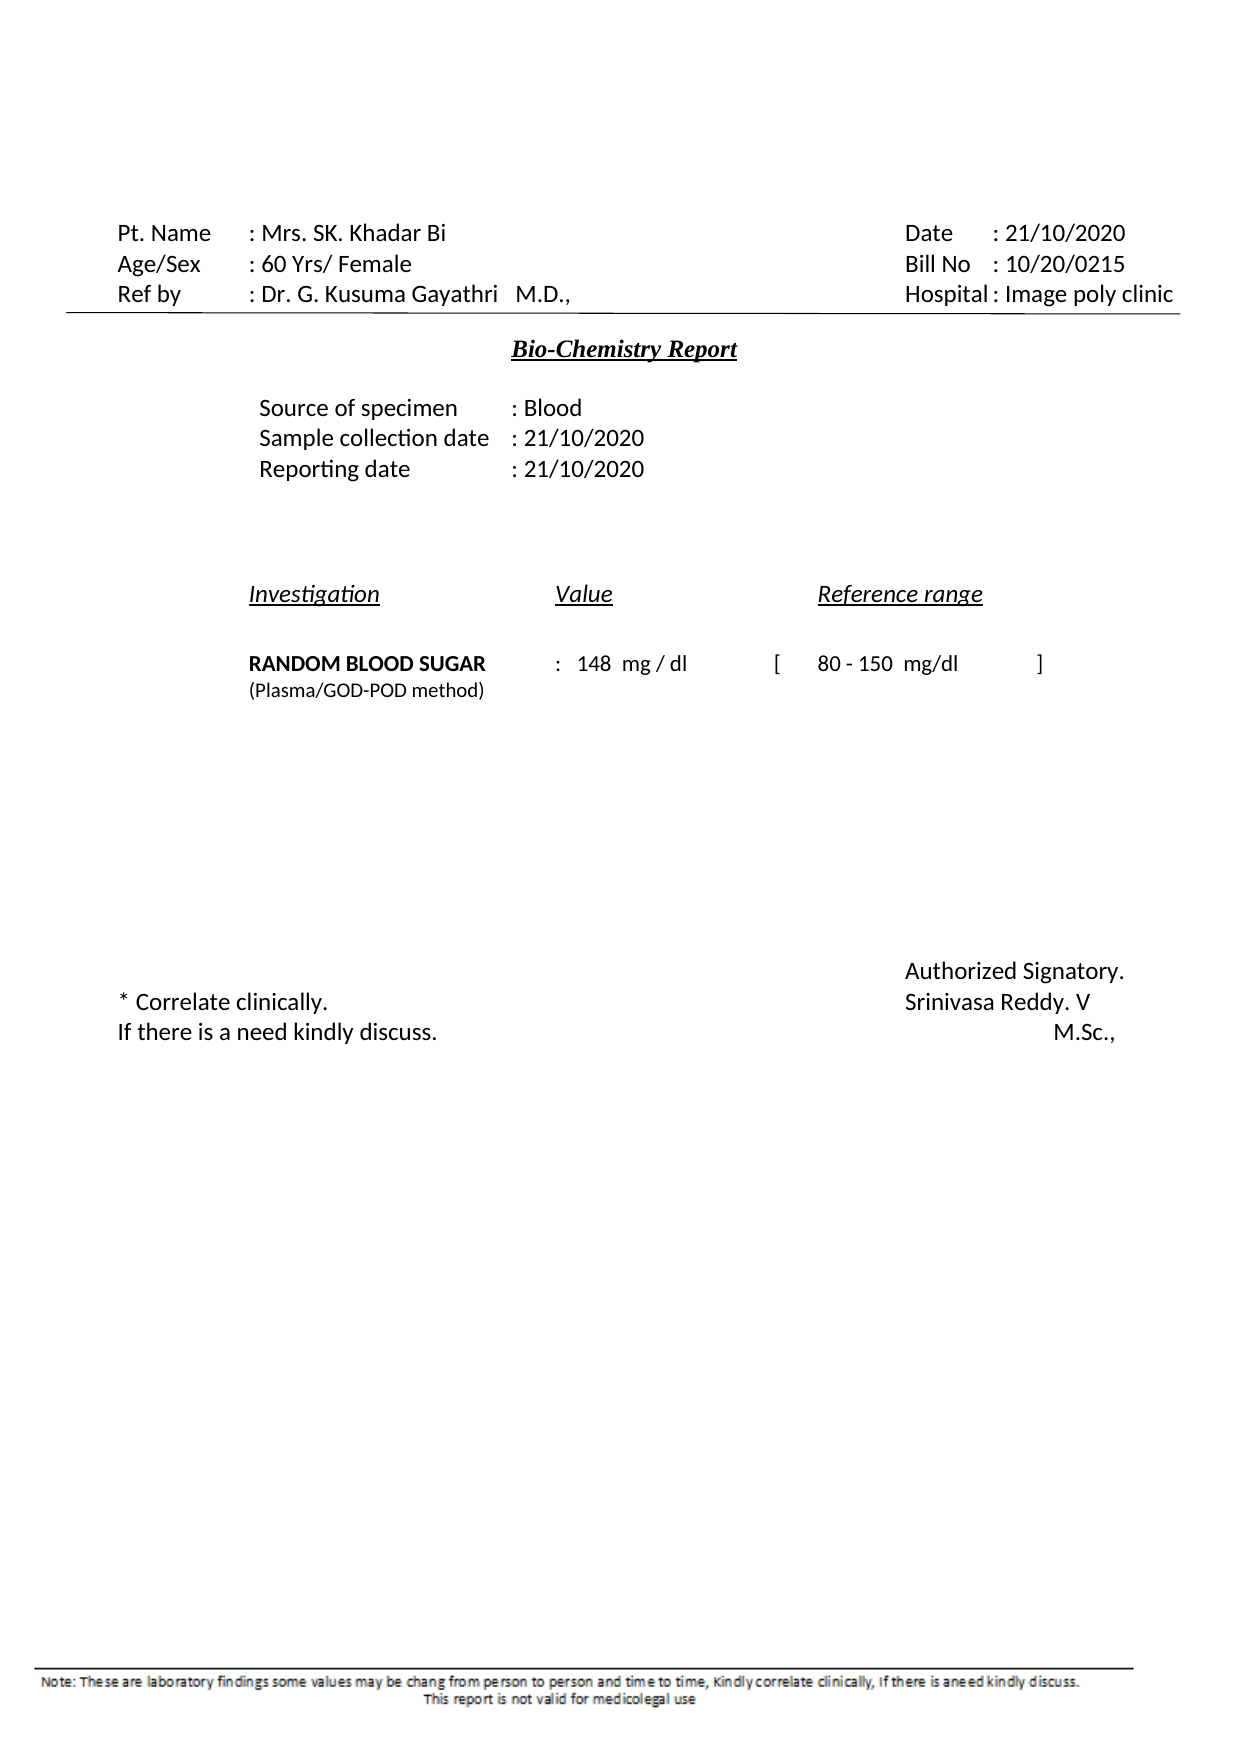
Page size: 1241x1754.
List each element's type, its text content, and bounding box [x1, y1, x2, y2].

text Investigation Value Reference range [205, 578, 1210, 609]
text Ref by : Dr. G. Kusuma Gayathri M.D., Hospital : Image poly clinic [74, 278, 1210, 309]
text Reporting date : 21/10/2020 [259, 453, 1210, 483]
text Pt. Name : Mrs. SK. Khadar Bi Date : 21/10/2020 [74, 217, 1210, 248]
picture [30, 1665, 1137, 1709]
text RANDOM BLOOD SUGAR : 148 mg / dl [ 80 - 150 mg/dl ] [205, 649, 1210, 678]
text Sample collection date : 21/10/2020 [259, 422, 1210, 453]
text * Correlate clinically. Srinivasa Reddy. V [74, 986, 1210, 1016]
text Source of specimen : Blood [259, 392, 1210, 422]
text Bio-Chemistry Report [467, 334, 1210, 363]
text Authorized Signatory. [905, 955, 1210, 986]
text (Plasma/GOD-POD method) [205, 678, 1210, 703]
text Age/Sex : 60 Yrs/ Female Bill No : 10/20/0215 [74, 248, 1210, 278]
text If there is a need kindly discuss. M.Sc., [74, 1016, 1210, 1047]
